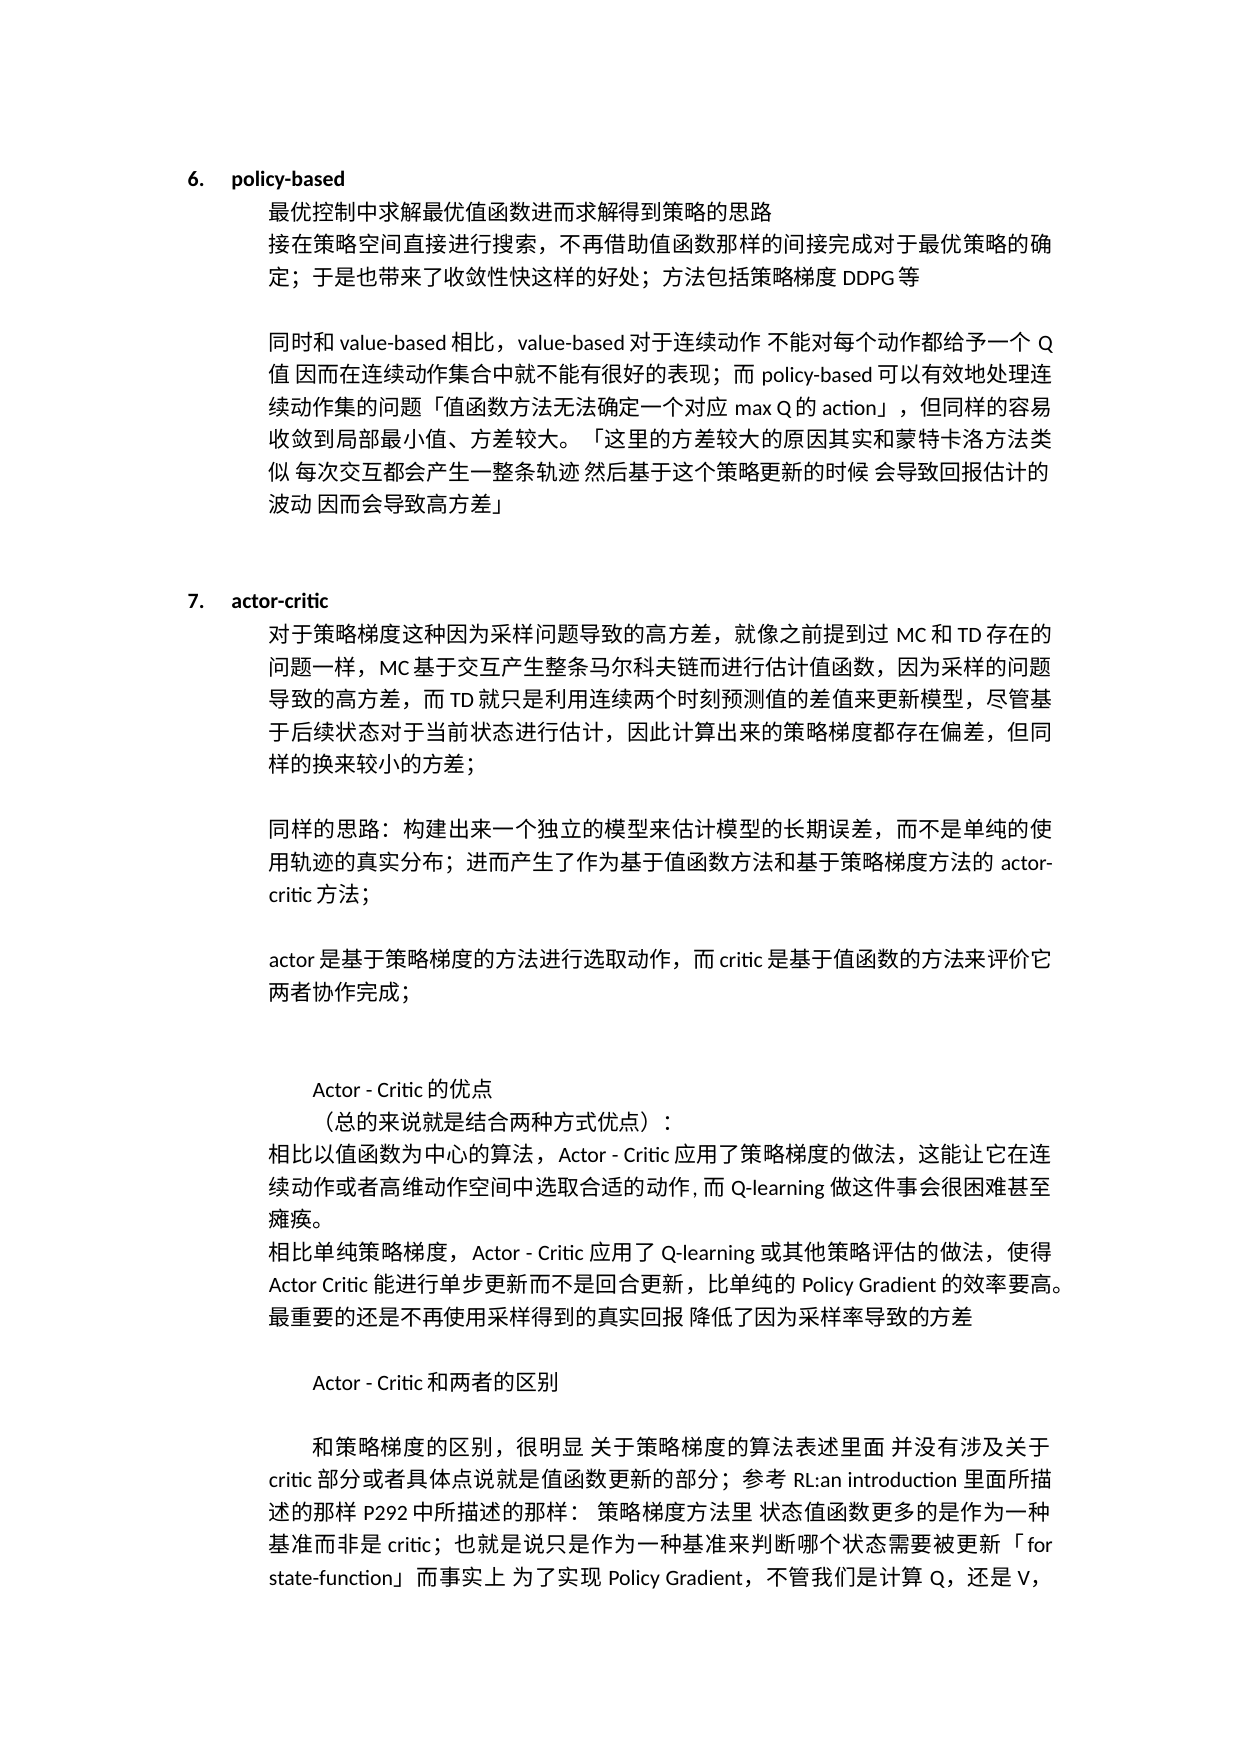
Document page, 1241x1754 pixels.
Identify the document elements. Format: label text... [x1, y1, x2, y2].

list Actor - Critic的优点 [269, 1072, 1053, 1104]
list 相比以值函数为中心的算法，Actor - Critic应用了策略梯度的做法，这能让它在连续动作或者高维动作空间中选取合适的动作, 而 Q-learning 做这件事会很困难甚至瘫痪。 [269, 1137, 1053, 1234]
list 同时和value-based相比，value-based对于连续动作 不能对每个动作都给予一个Q值 因而在连续动作集合中就不能有很好的表现；而policy-based可以有效地处理连续动作集的问题「值函数方法无法确定一个对应max Q的action」，但同样的容易收敛到局部最小值、方差较大。「这里的方差较大的原因其实和蒙特卡洛方法类似 每次交互都会产生一整条轨迹 然后基于这个策略更新的时候 会导致回报估计的波动 因而会导致高方差」 [269, 324, 1053, 519]
list 最优控制中求解最优值函数进而求解得到策略的思路 [269, 194, 1053, 227]
list 接在策略空间直接进行搜索，不再借助值函数那样的间接完成对于最优策略的确定；于是也带来了收敛性快这样的好处；方法包括策略梯度 DDPG等 [269, 227, 1053, 292]
list 相比单纯策略梯度，Actor - Critic应用了Q-learning或其他策略评估的做法，使得Actor Critic能进行单步更新而不是回合更新，比单纯的Policy Gradient的效率要高。最重要的还是不再使用采样得到的真实回报 降低了因为采样率导致的方差 [269, 1234, 1053, 1332]
list actor是基于策略梯度的方法进行选取动作，而critic是基于值函数的方法来评价它，两者协作完成； [269, 942, 1053, 1007]
list actor-critic [187, 584, 1053, 617]
list （总的来说就是结合两种方式优点）： [269, 1104, 1053, 1137]
list policy-based [187, 162, 1053, 194]
list 对于策略梯度这种因为采样问题导致的高方差，就像之前提到过MC和TD存在的问题一样，MC基于交互产生整条马尔科夫链而进行估计值函数，因为采样的问题 导致的高方差，而TD就只是利用连续两个时刻预测值的差值来更新模型，尽管基于后续状态对于当前状态进行估计，因此计算出来的策略梯度都存在偏差，但同样的换来较小的方差； [269, 617, 1053, 779]
list Actor - Critic和两者的区别 [269, 1364, 1053, 1397]
list 同样的思路：构建出来一个独立的模型来估计模型的长期误差，而不是单纯的使用轨迹的真实分布；进而产生了作为基于值函数方法和基于策略梯度方法的actor-critic方法； [269, 812, 1053, 909]
